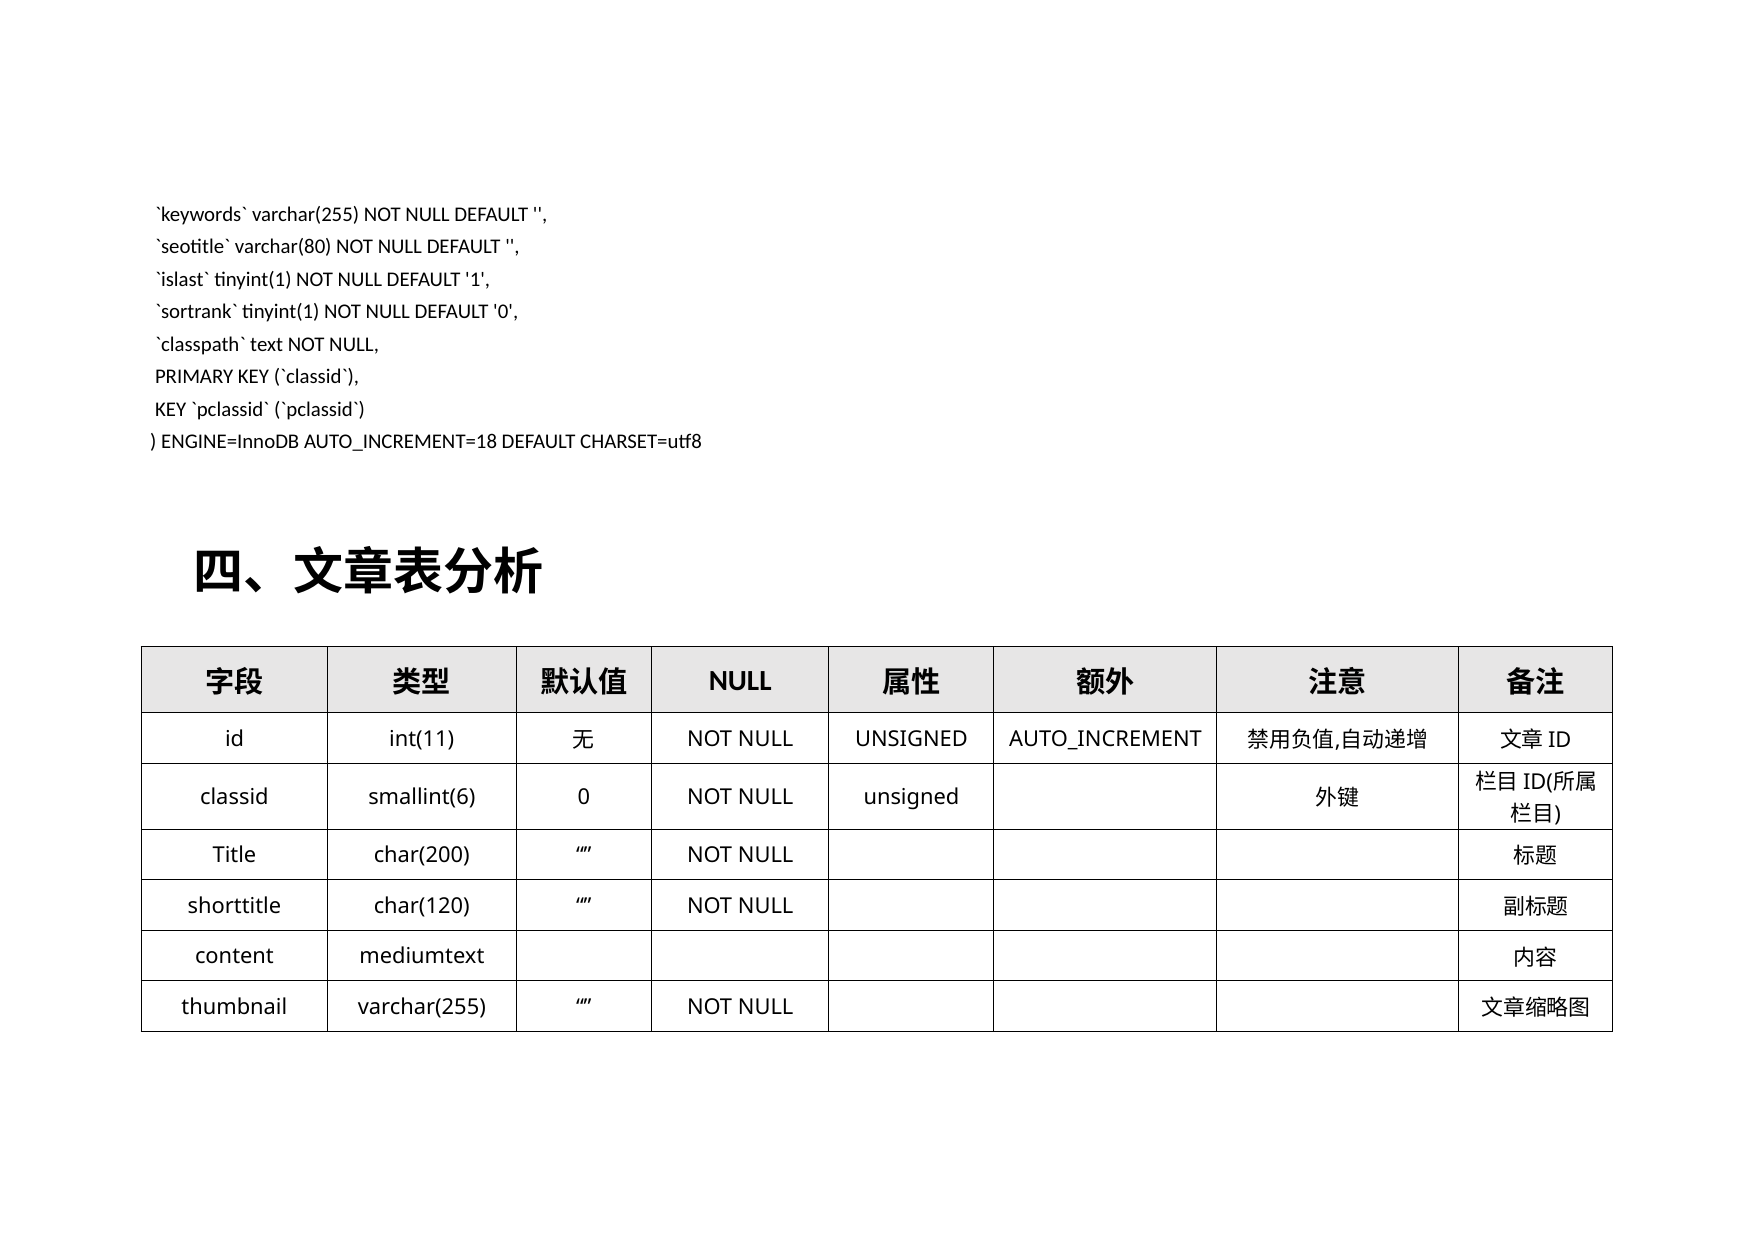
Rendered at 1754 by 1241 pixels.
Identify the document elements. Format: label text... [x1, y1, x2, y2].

table_header NULL [652, 647, 828, 712]
table_cell “” [517, 830, 651, 879]
table_cell [1217, 830, 1458, 879]
table_cell 栏目ID(所属栏目) [1554, 764, 1612, 828]
table_cell [994, 830, 1216, 879]
table_cell id [142, 713, 327, 762]
table_cell “” [517, 981, 651, 1031]
table_cell char(200) [328, 830, 516, 879]
table_cell 0 [517, 764, 651, 828]
table_cell NOT NULL [652, 880, 828, 929]
table_header 类型 [328, 647, 516, 712]
table_cell [829, 830, 993, 879]
table_cell [994, 981, 1216, 1031]
table_cell Title [142, 830, 327, 879]
table_cell 标题 [1459, 830, 1612, 879]
table_cell UNSIGNED [829, 713, 993, 762]
table_cell [829, 981, 993, 1031]
table_header 备注 [1459, 647, 1612, 712]
table_cell 内容 [1459, 931, 1612, 980]
table_header 默认值 [517, 647, 651, 712]
table_cell shorttitle [142, 880, 327, 929]
table_cell varchar(255) [328, 981, 516, 1031]
table_cell [829, 931, 993, 980]
table_cell 外键 [1217, 764, 1458, 828]
table_cell smallint(6) [328, 764, 516, 828]
table_cell [829, 880, 993, 929]
table_cell 栏目ID(所属栏目) [1459, 764, 1510, 828]
table_cell [994, 880, 1216, 929]
table_cell 无 [517, 713, 651, 762]
table_cell classid [142, 764, 327, 828]
table_cell “” [517, 880, 651, 929]
table_cell mediumtext [328, 931, 516, 980]
table_cell 禁用负值,自动递增 [1217, 713, 1458, 762]
table_cell [994, 764, 1216, 828]
table_cell NOT NULL [652, 981, 828, 1031]
table_cell thumbnail [142, 981, 327, 1031]
table_cell [517, 931, 651, 980]
table_cell unsigned [829, 764, 993, 828]
table_cell 文章ID [1459, 713, 1612, 762]
table_header 额外 [994, 647, 1216, 712]
table_cell [1217, 931, 1458, 980]
table_cell AUTO_INCREMENT [994, 713, 1216, 762]
table_header 字段 [142, 647, 327, 712]
table_cell [652, 931, 828, 980]
subtitle 文章表分析 [150, 519, 1604, 617]
table_cell NOT NULL [652, 713, 828, 762]
table_cell char(120) [328, 880, 516, 929]
table_header 注意 [1217, 647, 1458, 712]
table_cell 文章缩略图 [1459, 981, 1612, 1031]
table_cell [1217, 981, 1458, 1031]
table_cell int(11) [328, 713, 516, 762]
table_cell content [142, 931, 327, 980]
table_cell NOT NULL [652, 830, 828, 879]
table_cell NOT NULL [652, 764, 828, 828]
table_header 属性 [829, 647, 993, 712]
table_cell 副标题 [1459, 880, 1612, 929]
table_cell [994, 931, 1216, 980]
table_cell [1217, 880, 1458, 929]
